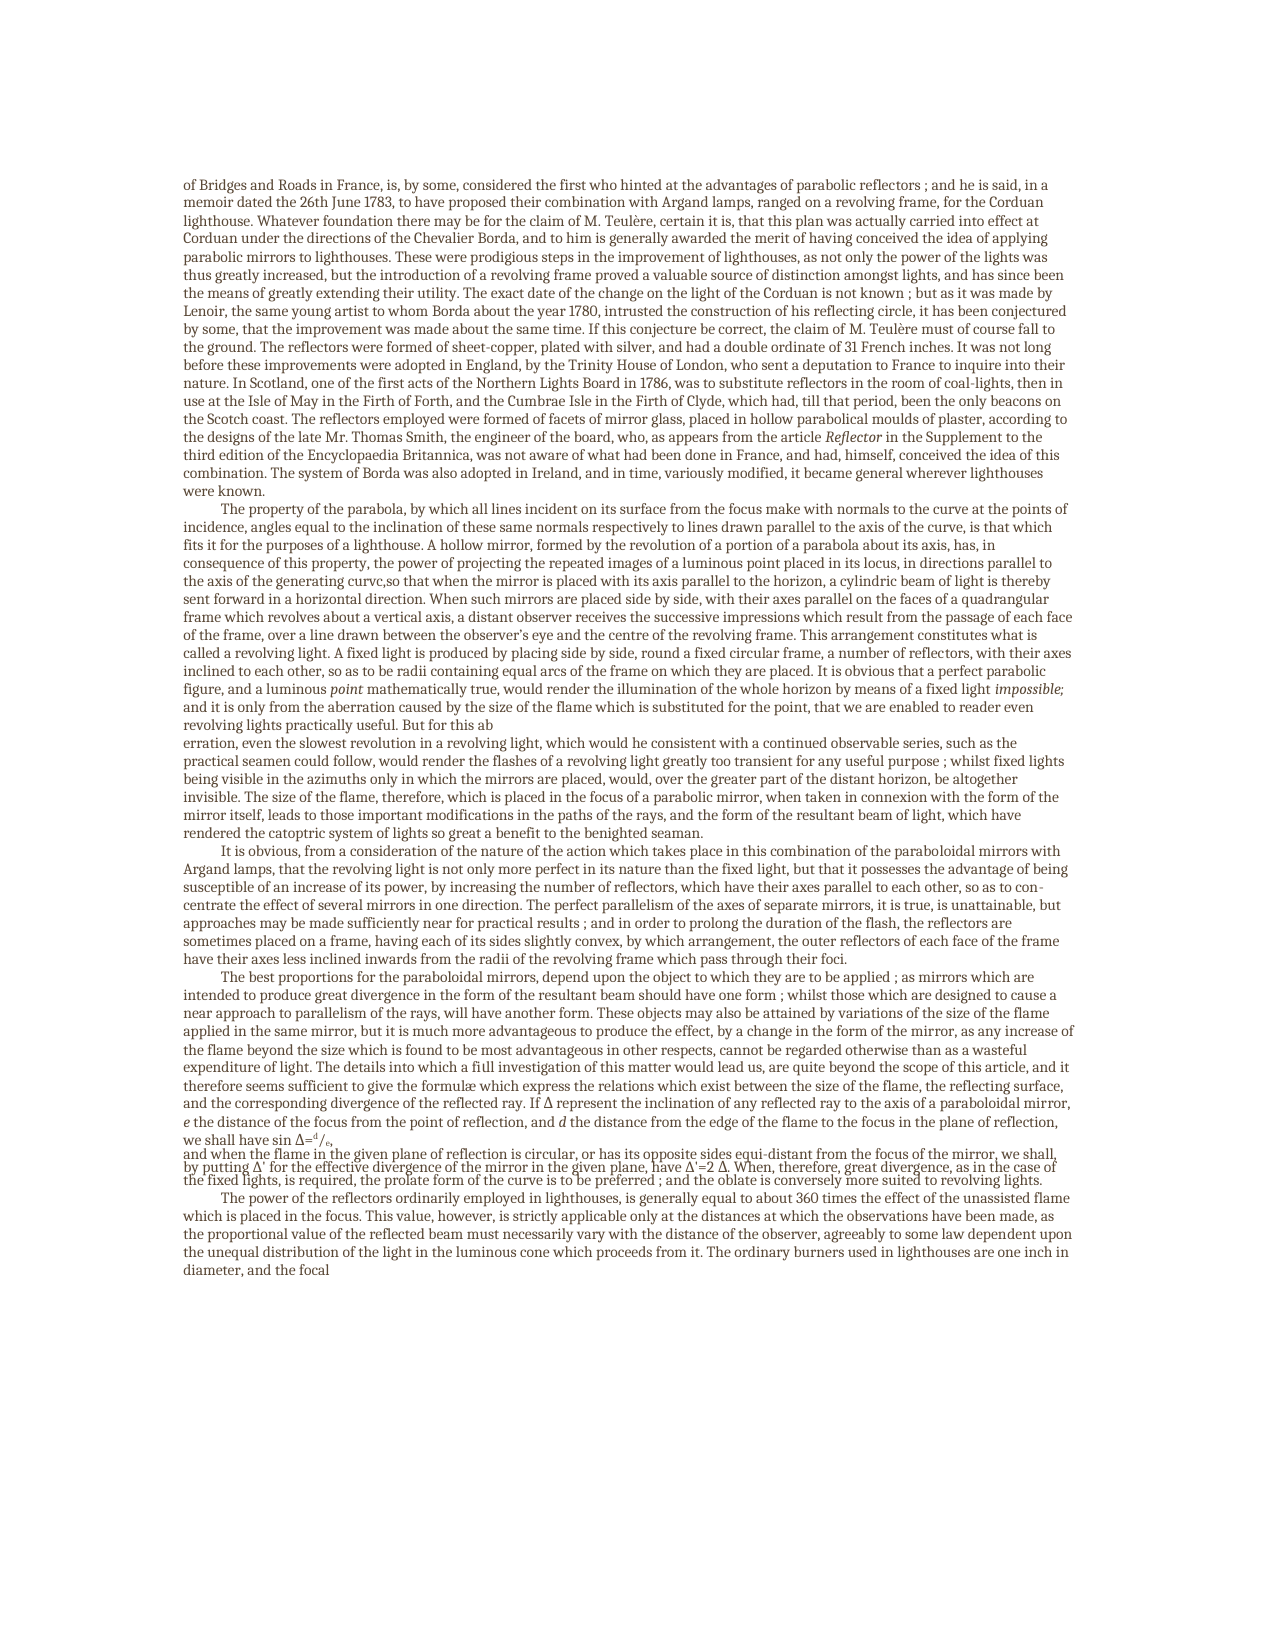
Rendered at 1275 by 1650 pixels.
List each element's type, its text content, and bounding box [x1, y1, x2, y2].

text The best proportions for the paraboloidal mirrors, depend upon the object to which they are to be applied ; as mirrors which are intended to produce great divergence in the form of the resultant beam should have one form ; whilst those which are designed to cause a near approach to parallelism of the rays, will have another form. These objects may also be attained by variations of the size of the flame applied in the same mirror, but it is much more advantageous to produce the effect, by a change in the form of the mirror, as any increase of the flame beyond the size which is found to be most advantageous in other respects, cannot be regarded otherwise than as a wasteful expenditure of light. The details into which a fiιll investigation of this matter would lead us, are quite beyond the scope of this article, and it therefore seems sufficient to give the formulæ which express the relations which exist between the size of the flame, the reflecting surface, and the corresponding divergence of the reflected ray. If Δ represent the inclination of any reflected ray to the axis of a paraboloidal mirror, e the distance of the focus from the point of reflection, and d the distance from the edge of the flame to the focus in the plane of reflection, we shall have sin Δ=d/e, [183, 969, 1076, 1149]
text erration, even the slowest revolution in a revolving light, which would he consistent with a continued observable series, such as the practical seamen could follow, would render the flashes of a revolving light greatly too transient for any useful purpose ; whilst fixed lights being visible in the azimuths only in which the mirrors are placed, would, over the greater part of the distant horizon, be altogether invisible. The size of the flame, therefore, which is placed in the focus of a parabolic mirror, when taken in connexion with the form of the mirror itself, leads to those important modifications in the paths of the rays, and the form of the resultant beam of light, which have rendered the catoptric system of lights so great a benefit to the benighted seaman. [183, 734, 1076, 843]
text It is obvious, from a consideration of the nature of the action which takes place in this combination of the paraboloidal mirrors with Argand lamps, that the revolving light is not only more perfect in its nature than the fixed light, but that it possesses the advantage of being susceptible of an increase of its power, by increasing the number of reflectors, which have their axes parallel to each other, so as to concentrate the effect of several mirrors in one direction. The perfect parallelism of the axes of separate mirrors, it is true, is unattainable, but approaches may be made sufficiently near for practical results ; and in order to prolong the duration of the flash, the reflectors are sometimes placed on a frame, having each of its sides slightly convex, by which arrangement, the outer reflectors of each face of the frame have their axes less inclined inwards from the radii of the revolving frame which pass through their foci. [183, 843, 1076, 969]
text of Bridges and Roads in France, is, by some, considered the first who hinted at the advantages of parabolic reflectors ; and he is said, in a memoir dated the 26th June 1783, to have proposed their combination with Argand lamps, ranged on a revolving frame, for the Corduan lighthouse. Whatever foundation there may be for the claim of M. Teulère, certain it is, that this plan was actually carried into effect at Corduan under the directions of the Chevalier Borda, and to him is generally awarded the merit of having conceived the idea of applying parabolic mirrors to lighthouses. These were prodigious steps in the improvement of lighthouses, as not only the power of the lights was thus greatly increased, but the introduction of a revolving frame proved a valuable source of distinction amongst lights, and has since been the means of greatly extending their utility. The exact date of the change on the light of the Corduan is not known ; but as it was made by Lenoir, the same young artist to whom Borda about the year 1780, intrusted the construction of his reflecting circle, it has been conjectured by some, that the improvement was made about the same time. If this conjecture be correct, the claim of M. Teulère must of course fall to the ground. The reflectors were formed of sheet-copper, plated with silver, and had a double ordinate of 31 French inches. It was not long before these improvements were adopted in England, by the Trinity House of London, who sent a deputation to France to inquire into their nature. In Scotland, one of the first acts of the Northern Lights Board in 1786, was to substitute reflectors in the room of coal-lights, then in use at the Isle of May in the Firth of Forth, and the Cumbrae Isle in the Firth of Clyde, which had, till that period, been the only beacons on the Scotch coast. The reflectors employed were formed of facets of mirror glass, placed in hollow parabolical moulds of plaster, according to the designs of the late Mr. Thomas Smith, the engineer of the board, who, as appears from the article Reflector in the Supplement to the third edition of the Encyclopaedia Britannica, was not aware of what had been done in France, and had, himself, conceived the idea of this combination. The system of Borda was also adopted in Ireland, and in time, variously modified, it became general wherever lighthouses were known. [183, 176, 1076, 500]
text The property of the parabola, by which all lines incident on its surface from the focus make with normals to the curve at the points of incidence, angles equal to the inclination of these same normals respectively to lines drawn parallel to the axis of the curve, is that which fits it for the purposes of a lighthouse. A hollow mirror, formed by the revolution of a portion of a parabola about its axis, has, in consequence of this property, the power of projecting the repeated images of a luminous point placed in its locus, in directions parallel to the axis of the generating curvc,so that when the mirror is placed with its axis parallel to the horizon, a cylindric beam of light is thereby sent forward in a horizontal direction. When such mirrors are placed side by side, with their axes parallel on the faces of a quadrangular frame which revolves about a vertical axis, a distant observer receives the successive impressions which result from the passage of each face of the frame, over a line drawn between the observer’s eye and the centre of the revolving frame. This arrangement constitutes what is called a revolving light. A fixed light is produced by placing side by side, round a fixed circular frame, a number of reflectors, with their axes inclined to each other, so as to be radii containing equal arcs of the frame on which they are placed. It is obvious that a perfect parabolic figure, and a luminous point mathematically true, would render the illumination of the whole horizon by means of a fixed light impossible; and it is only from the aberration caused by the size of the flame which is substituted for the point, that we are enabled to reader even revolving lights practically useful. But for this ab [183, 500, 1076, 734]
text and when the flame in the given plane of reflection is circular, or has its opposite sides equi-distant from the focus of the mirror, we shall, by putting ∆' for the effective divergence of the mirror in the given plane, have ∆'=2 Δ. When, therefore, great divergence, as in the case of the fixed lights, is required, the prolate form of the curve is to be preferred ; and the oblate is conversely more suited to revolving lights. [183, 1149, 1076, 1189]
text The power of the reflectors ordinarily employed in lighthouses, is generally equal to about 360 times the effect of the unassisted flame which is placed in the focus. This value, however, is strictly applicable only at the distances at which the observations have been made, as the proportional value of the reflected beam must necessarily vary with the distance of the observer, agreeably to some law dependent upon the unequal distribution of the light in the luminous cone which proceeds from it. The ordinary burners used in lighthouses are one inch in diameter, and the focal [183, 1189, 1076, 1279]
